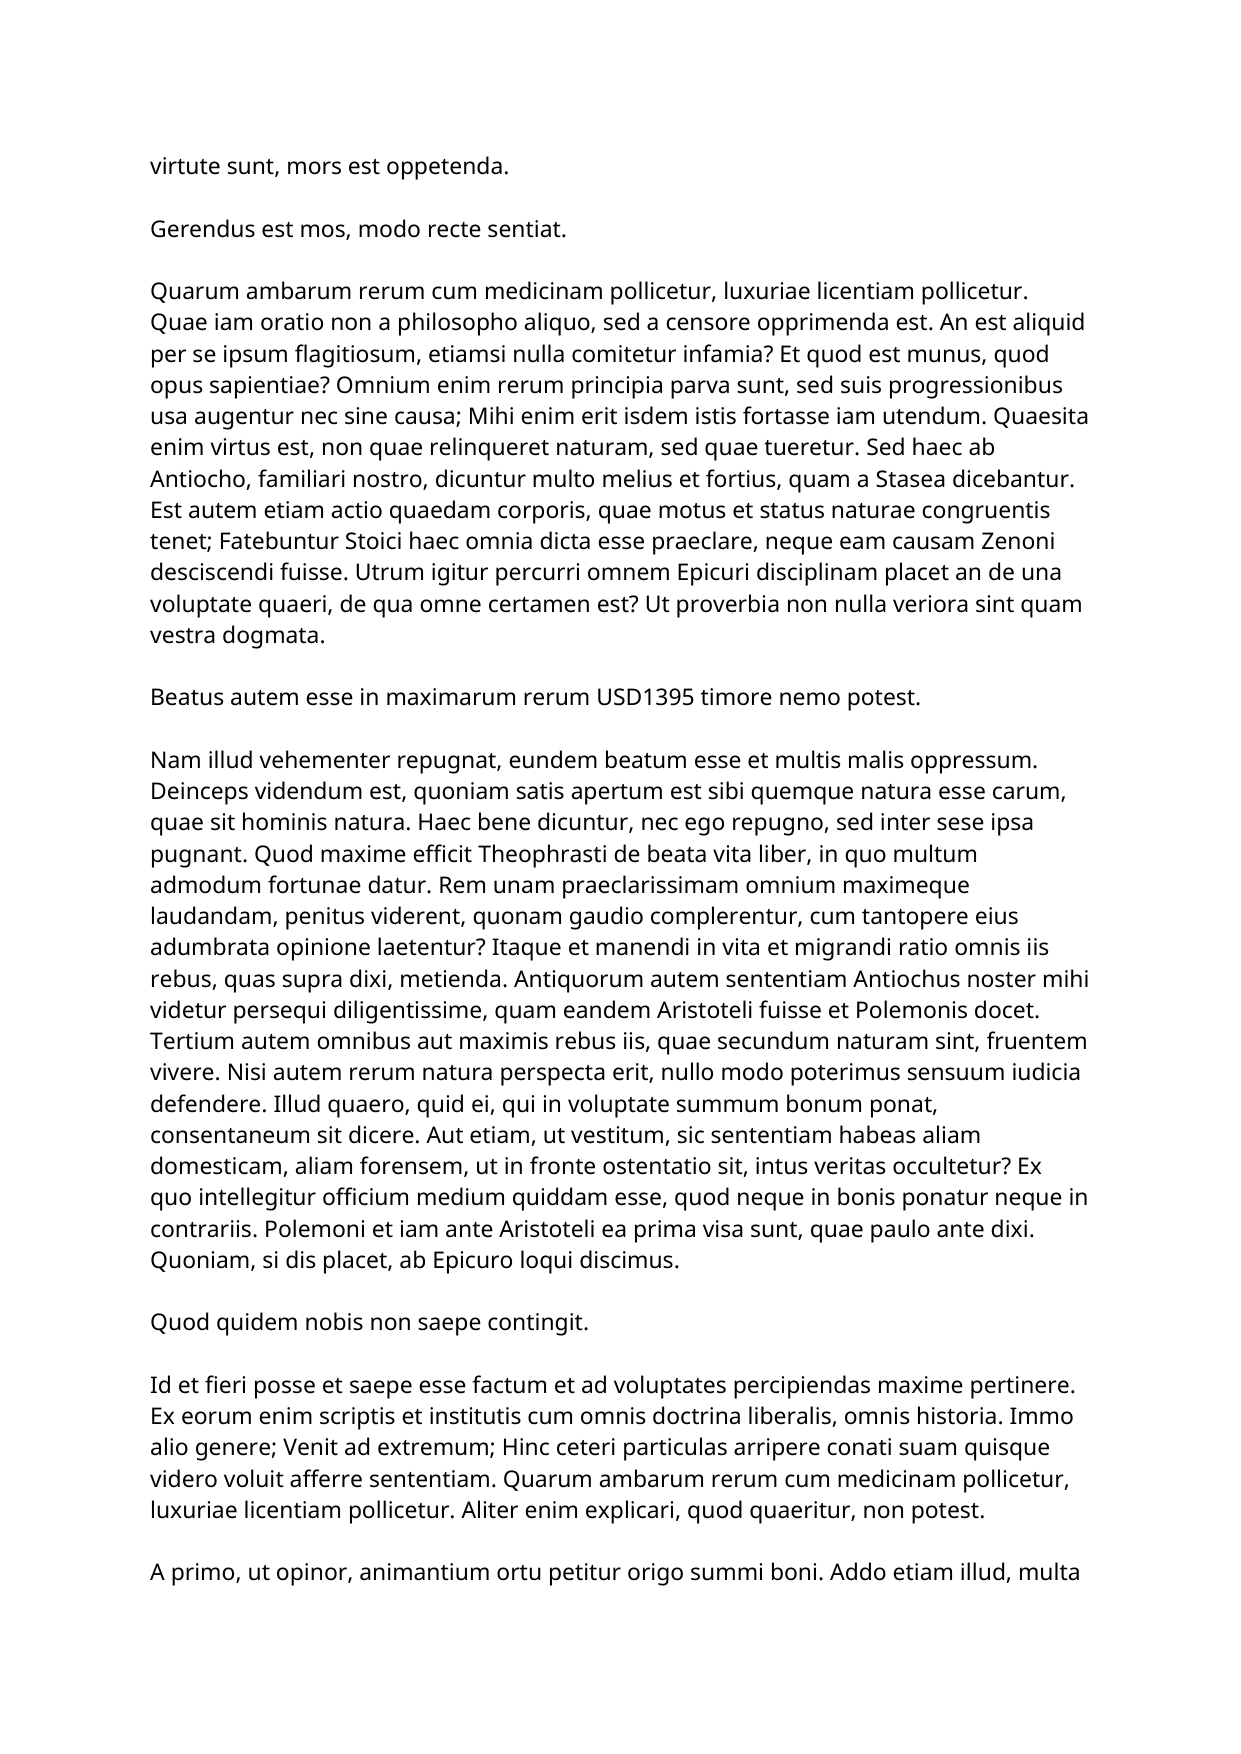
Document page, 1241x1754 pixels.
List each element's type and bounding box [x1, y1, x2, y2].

text [150, 150, 1090, 1587]
